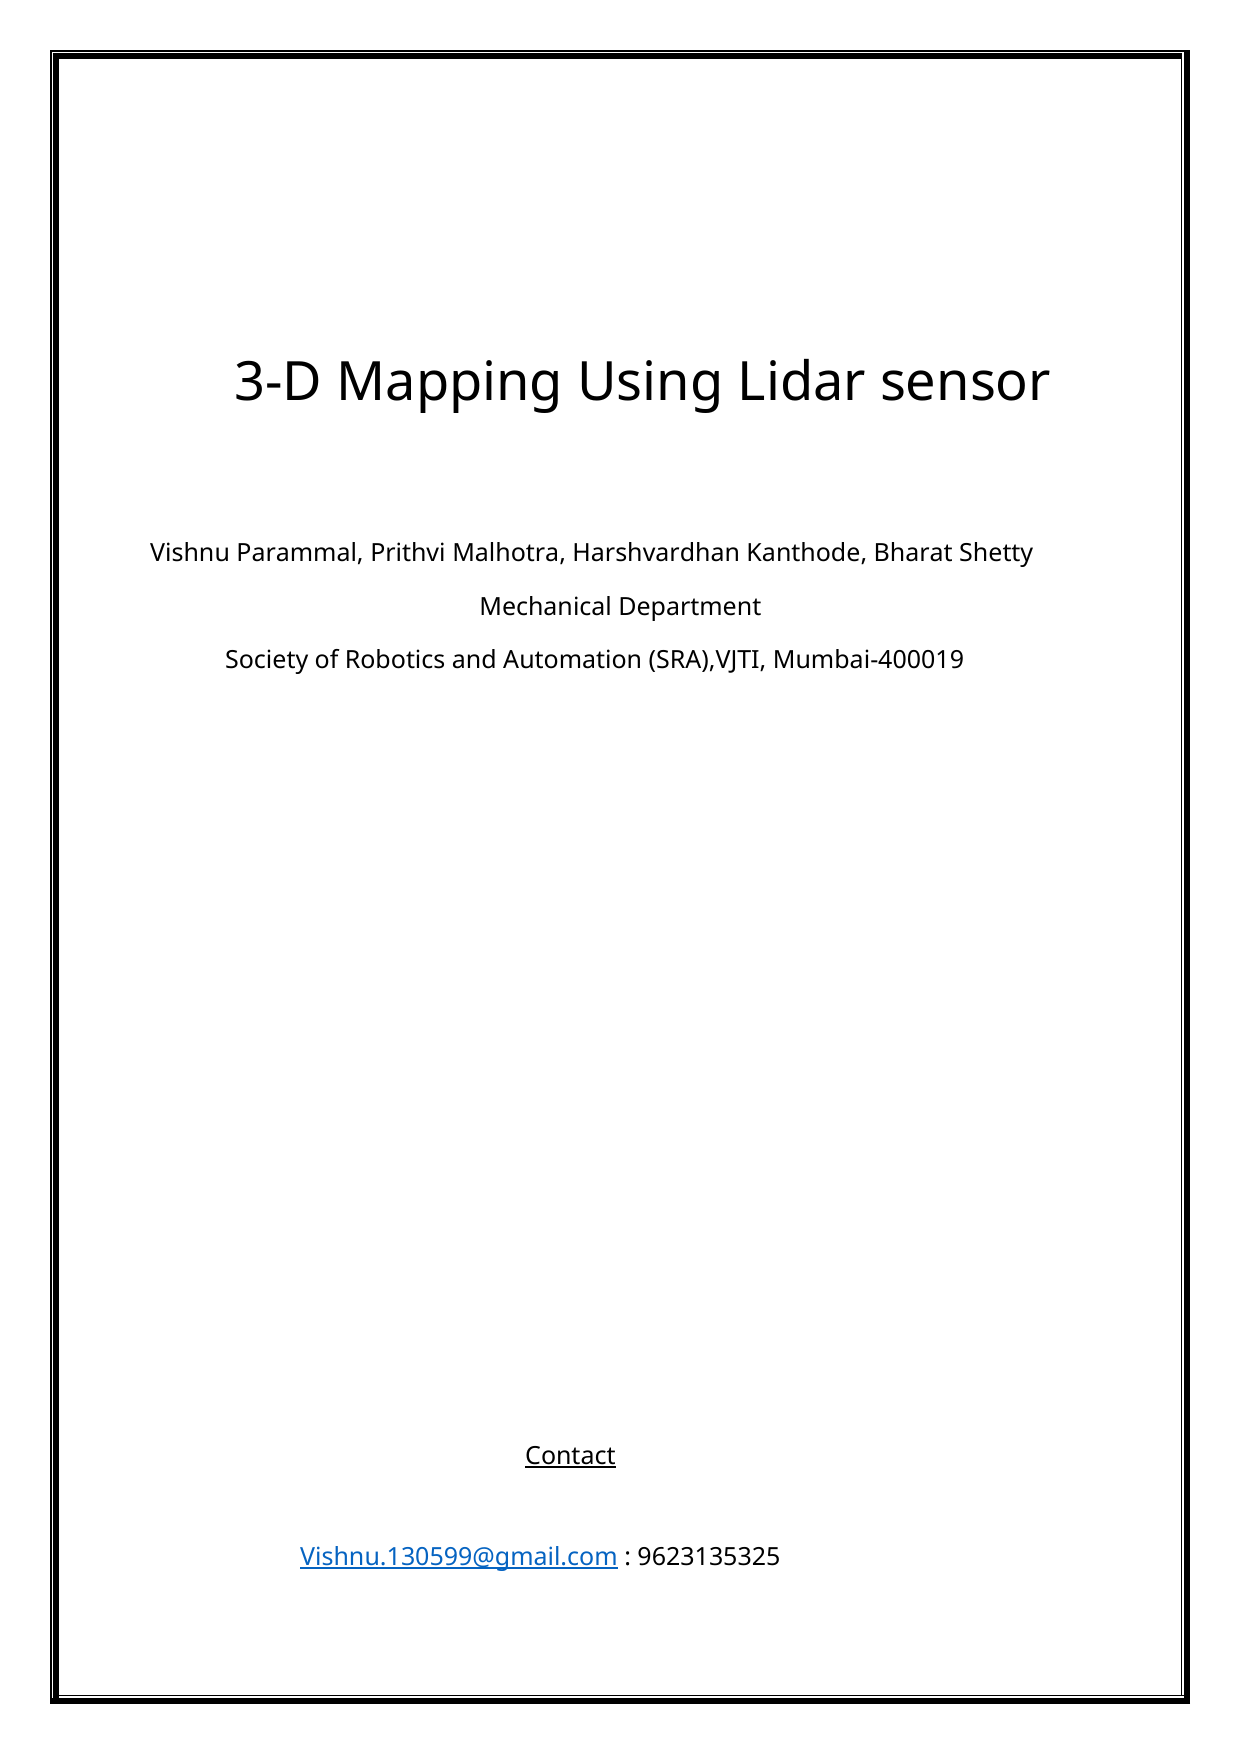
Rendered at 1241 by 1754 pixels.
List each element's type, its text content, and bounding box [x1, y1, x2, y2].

text Contact [150, 1437, 1090, 1471]
text Mechanical Department [150, 588, 1090, 622]
text Vishnu Parammal, Prithvi Malhotra, Harshvardhan Kanthode, Bharat Shetty [150, 535, 1090, 569]
text 3-D Mapping Using Lidar sensor [150, 342, 1090, 416]
text Society of Robotics and Automation (SRA),VJTI, Mumbai-400019 [150, 642, 1090, 676]
text Vishnu.130599@gmail.com : 9623135325 [150, 1538, 1090, 1572]
